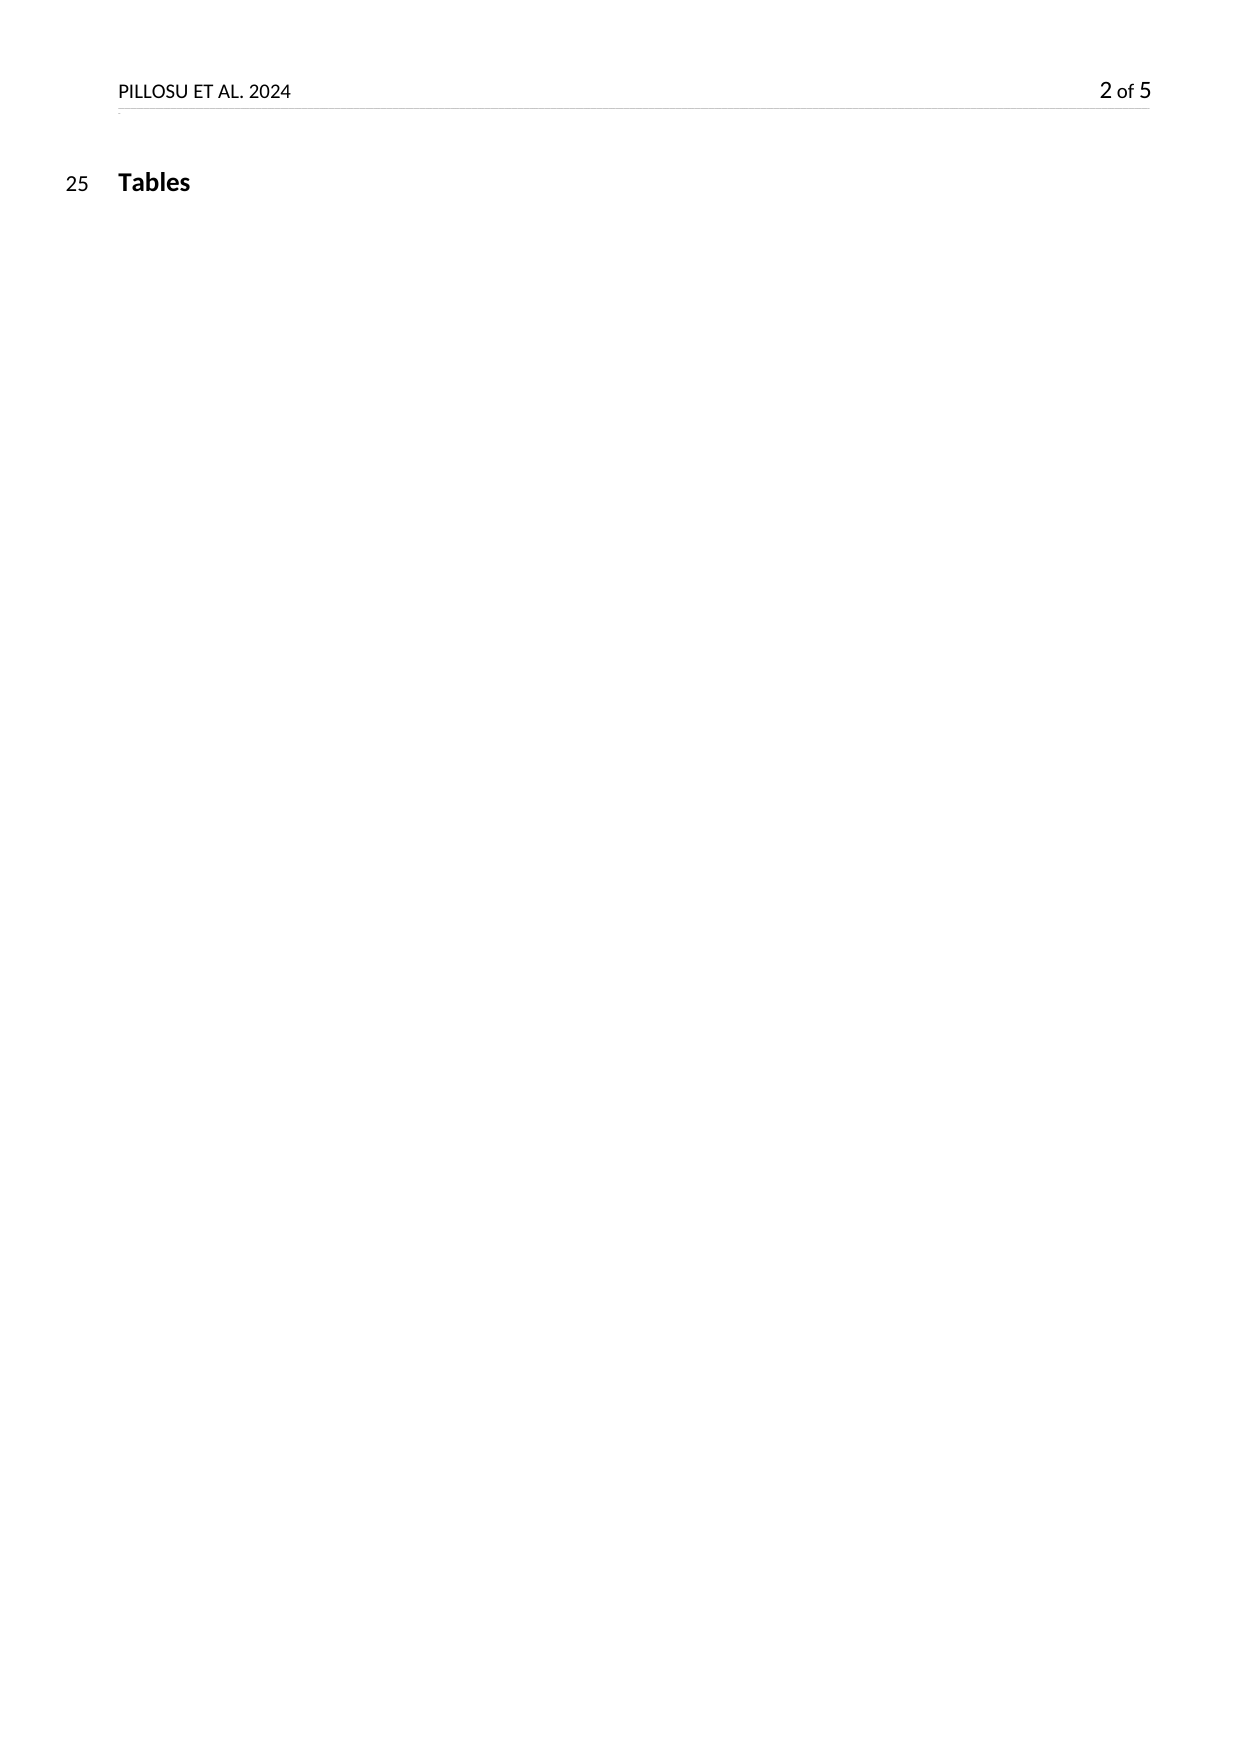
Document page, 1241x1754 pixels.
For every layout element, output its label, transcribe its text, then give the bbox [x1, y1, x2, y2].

subtitle Tables [118, 165, 1152, 198]
